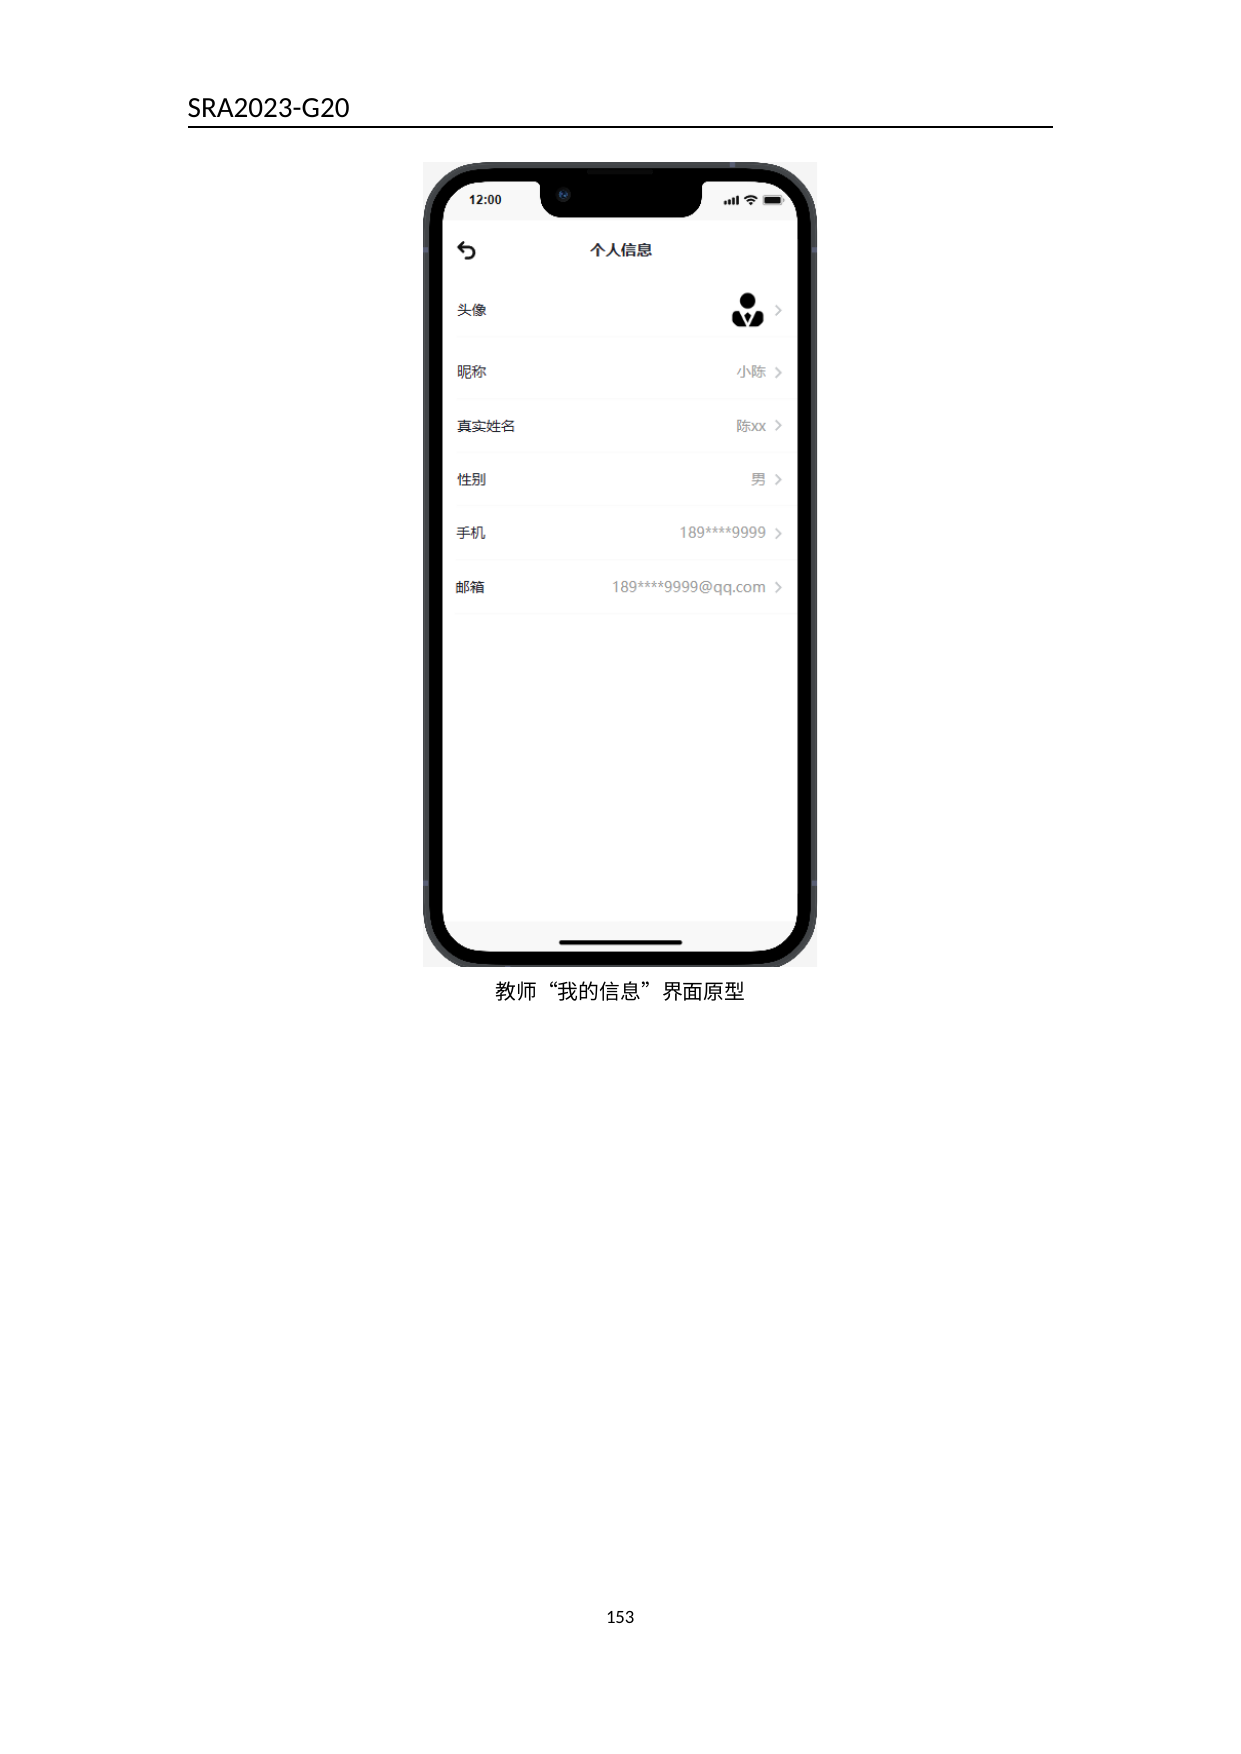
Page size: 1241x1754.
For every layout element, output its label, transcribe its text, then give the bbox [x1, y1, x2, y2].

picture [423, 162, 818, 967]
text 教师“我的信息”界面原型 [187, 974, 1053, 1007]
